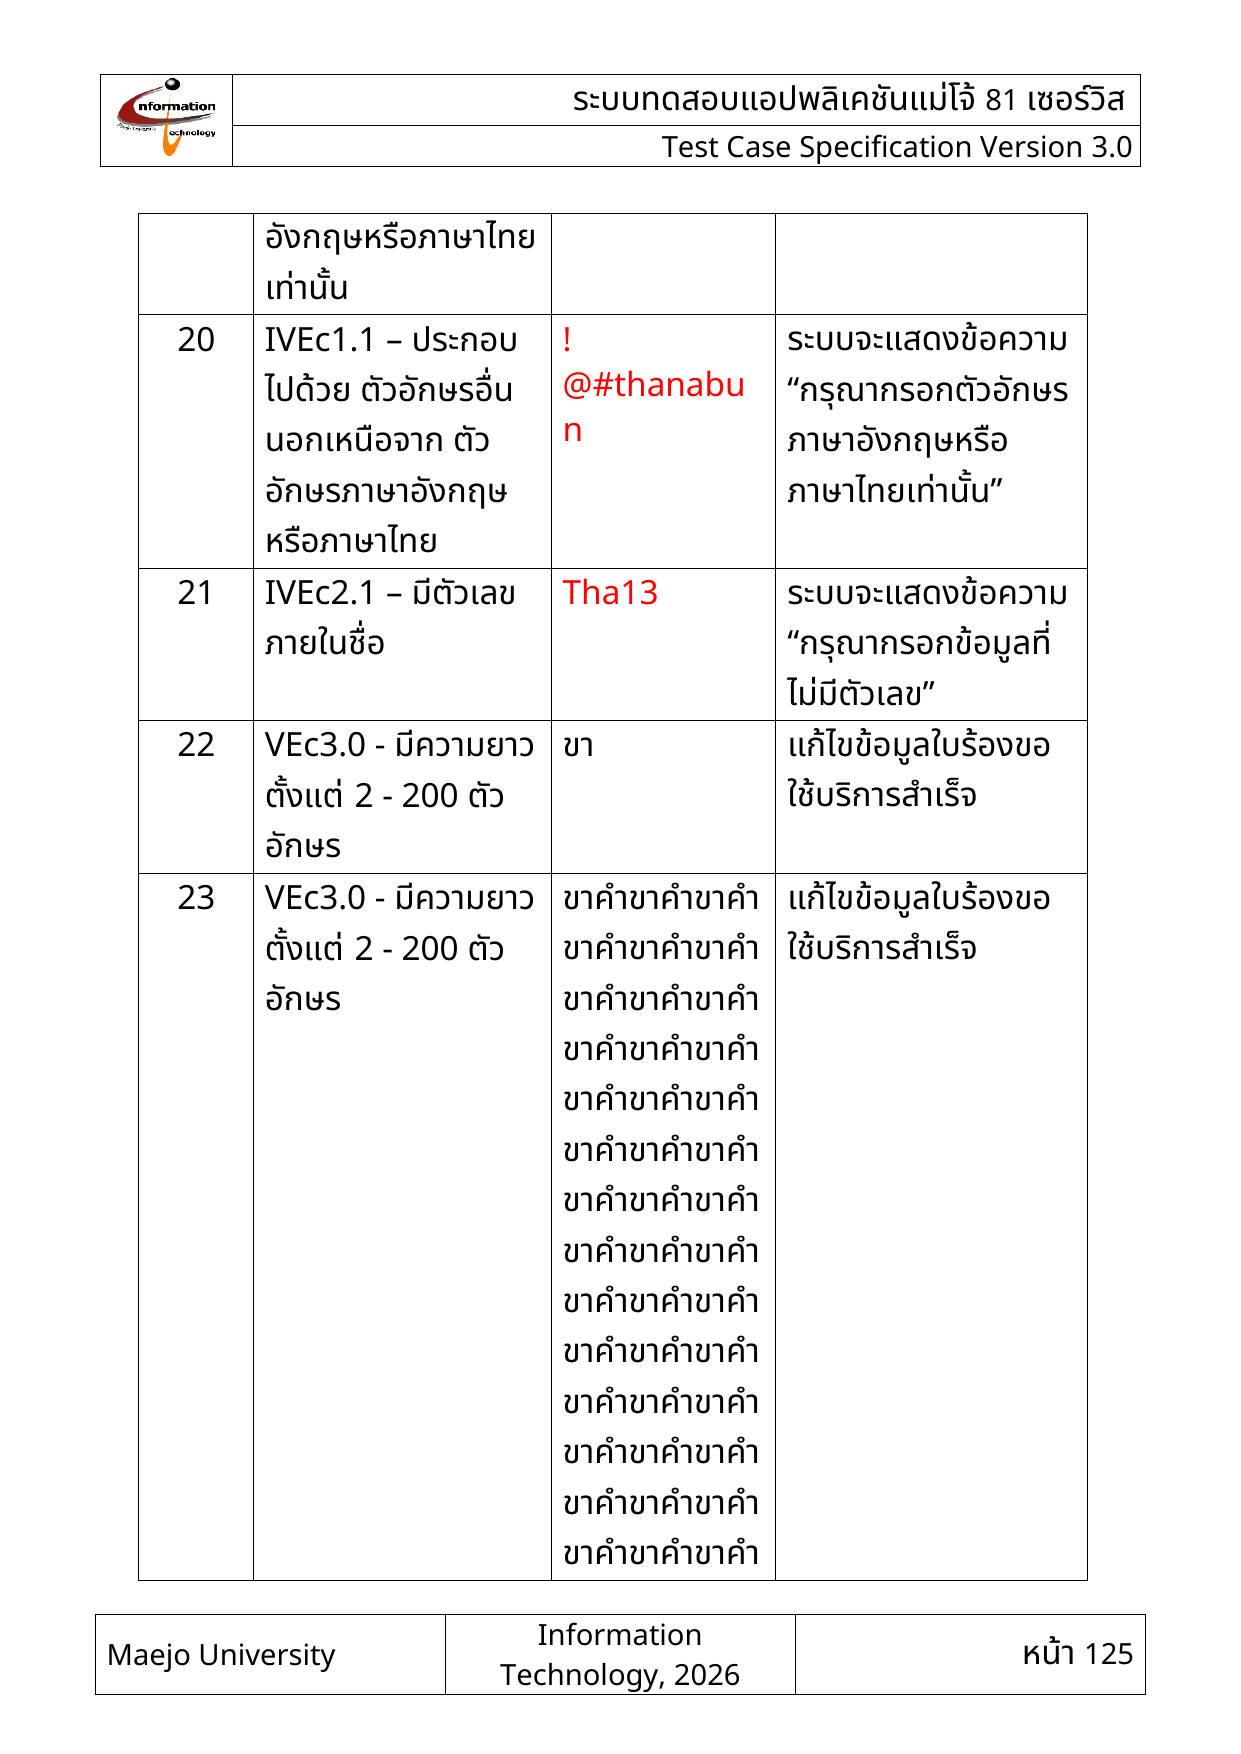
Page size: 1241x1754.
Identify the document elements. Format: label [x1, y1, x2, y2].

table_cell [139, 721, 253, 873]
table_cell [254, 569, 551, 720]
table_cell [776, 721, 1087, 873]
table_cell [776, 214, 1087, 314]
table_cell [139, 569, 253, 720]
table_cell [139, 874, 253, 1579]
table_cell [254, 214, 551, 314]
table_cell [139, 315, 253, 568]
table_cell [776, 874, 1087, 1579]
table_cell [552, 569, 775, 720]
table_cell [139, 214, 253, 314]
picture [116, 78, 216, 156]
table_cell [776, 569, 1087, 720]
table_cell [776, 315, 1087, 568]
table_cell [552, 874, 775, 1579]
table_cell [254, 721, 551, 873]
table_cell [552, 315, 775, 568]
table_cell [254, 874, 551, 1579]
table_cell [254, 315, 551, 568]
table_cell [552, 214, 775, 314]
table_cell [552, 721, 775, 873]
